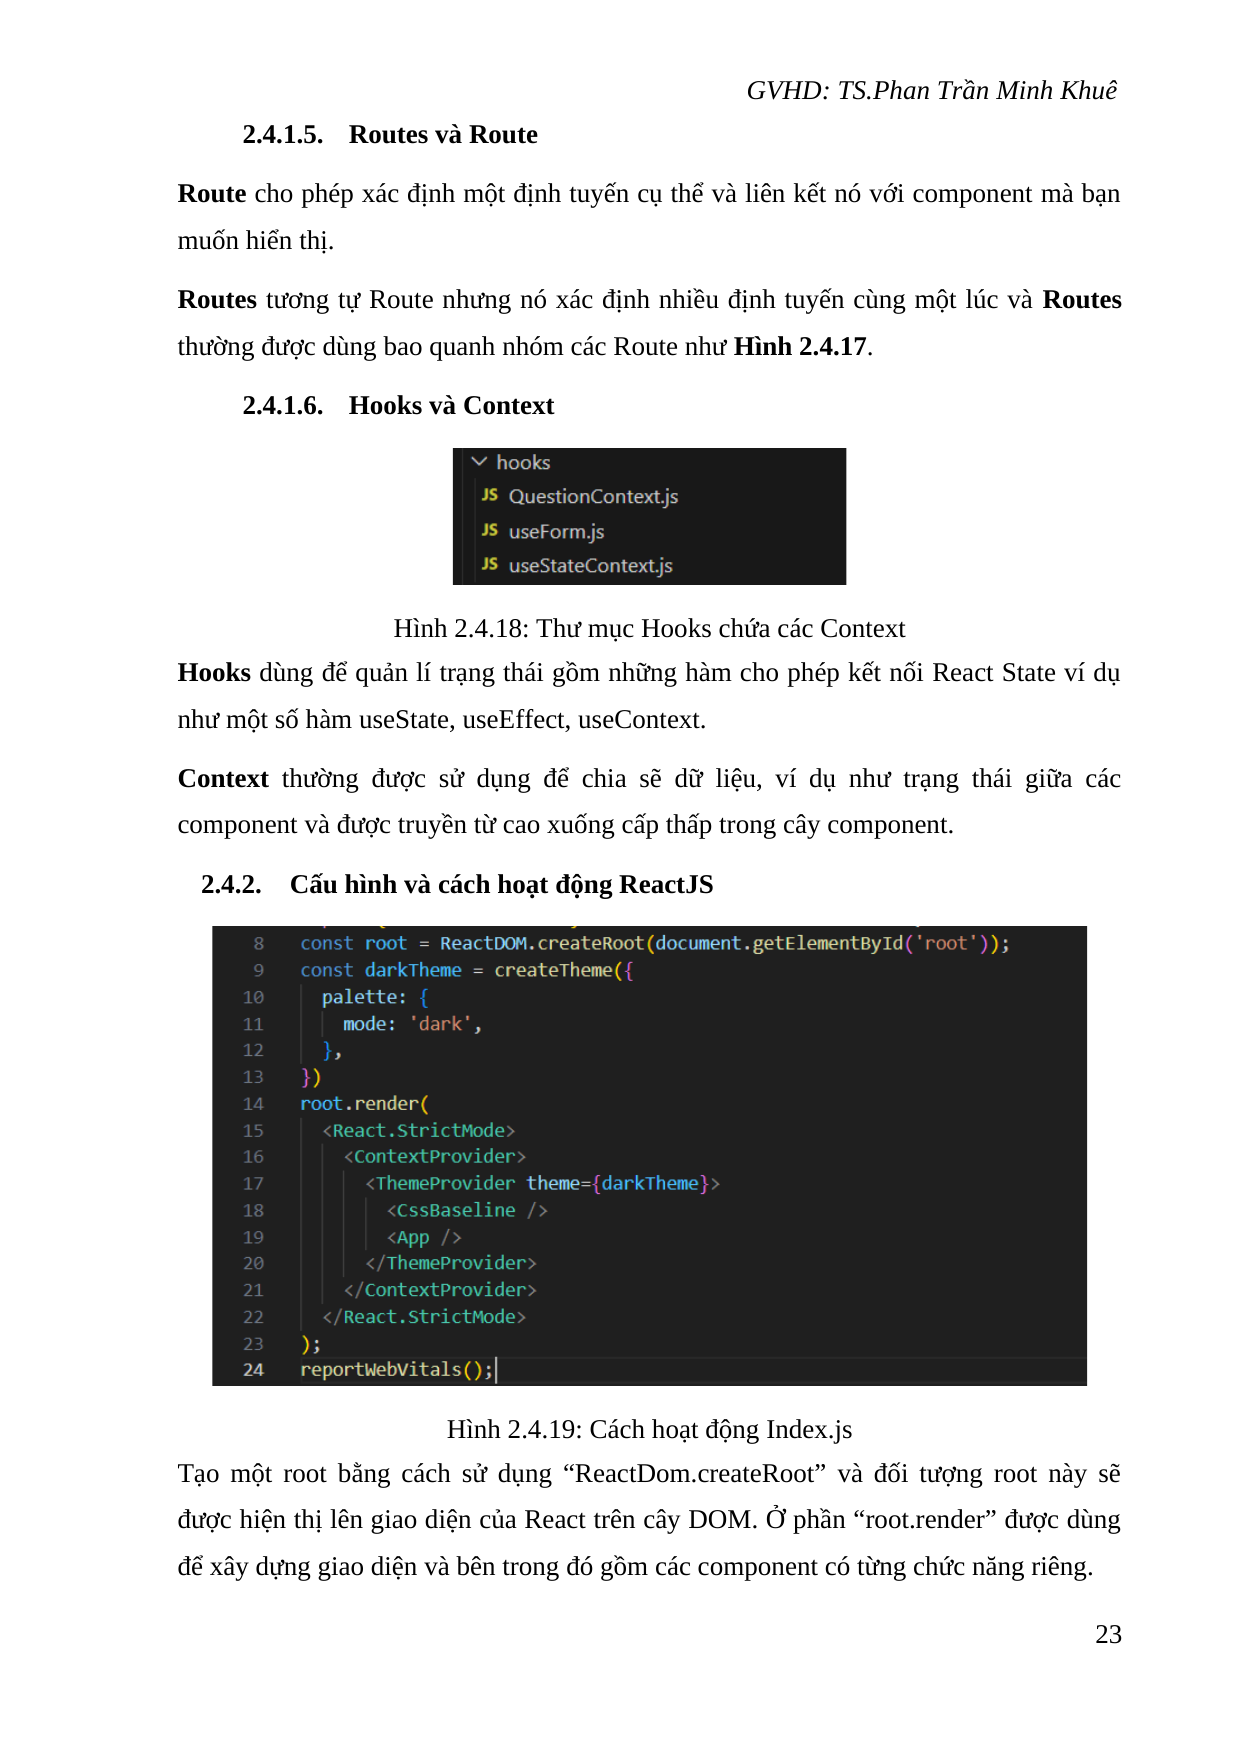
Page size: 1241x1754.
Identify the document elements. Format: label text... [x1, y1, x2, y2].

picture [212, 926, 1088, 1386]
text Hooks dùng để quản lí trạng thái gồm những hàm cho phép kết nối React State ví dụ như một số hàm useState, useEffect, useContext. [177, 656, 1122, 734]
subtitle Cấu hình và cách hoạt động ReactJS [201, 868, 1122, 899]
text Tạo một root bằng cách sử dụng “ReactDom.createRoot” và đối tượng root này sẽ được hiện thị lên giao diện của React trên cây DOM. Ở phần “root.render” được dùng để xây dựng giao diện và bên trong đó gồm các component có từng chức năng riêng. [177, 1457, 1122, 1581]
text Route cho phép xác định một định tuyến cụ thể và liên kết nó với component mà bạn muốn hiển thị. [177, 177, 1122, 255]
subtitle Routes và Route [242, 118, 1122, 149]
subtitle Hooks và Context [242, 389, 1122, 420]
picture [452, 448, 847, 585]
text Context thường được sử dụng để chia sẽ dữ liệu, ví dụ như trạng thái giữa các component và được truyền từ cao xuống cấp thấp trong cây component. [177, 762, 1122, 840]
